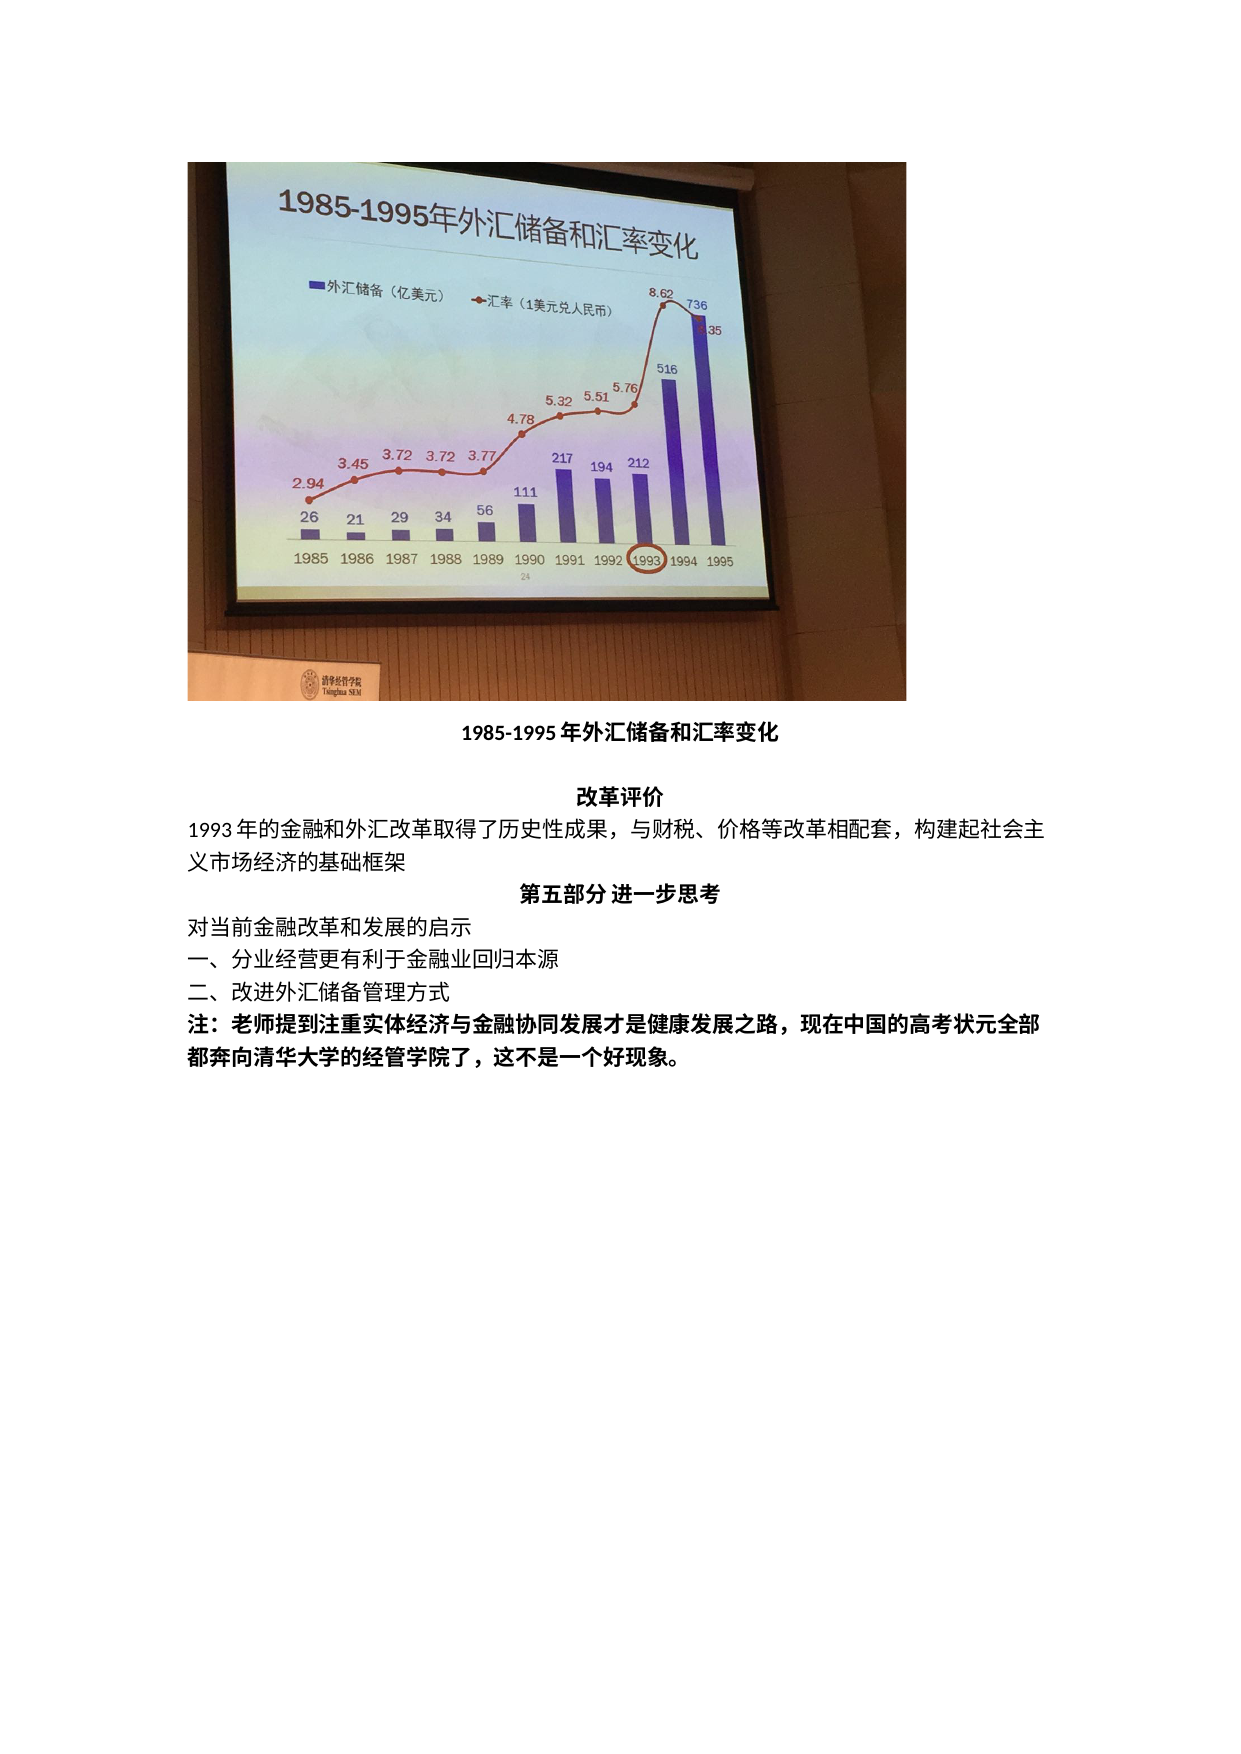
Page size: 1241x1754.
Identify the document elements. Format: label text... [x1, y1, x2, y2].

text 一、分业经营更有利于金融业回归本源 [187, 942, 1053, 974]
text 注：老师提到注重实体经济与金融协同发展才是健康发展之路，现在中国的高考状元全部都奔向清华大学的经管学院了，这不是一个好现象。 [187, 1007, 1053, 1072]
text 1993年的金融和外汇改革取得了历史性成果，与财税、价格等改革相配套，构建起社会主义市场经济的基础框架 [187, 812, 1053, 877]
picture [187, 162, 907, 701]
text 第五部分 进一步思考 [187, 877, 1053, 909]
text 改革评价 [187, 779, 1053, 812]
text 对当前金融改革和发展的启示 [187, 909, 1053, 942]
text 二、改进外汇储备管理方式 [187, 974, 1053, 1007]
text 1985-1995年外汇储备和汇率变化 [187, 714, 1053, 747]
